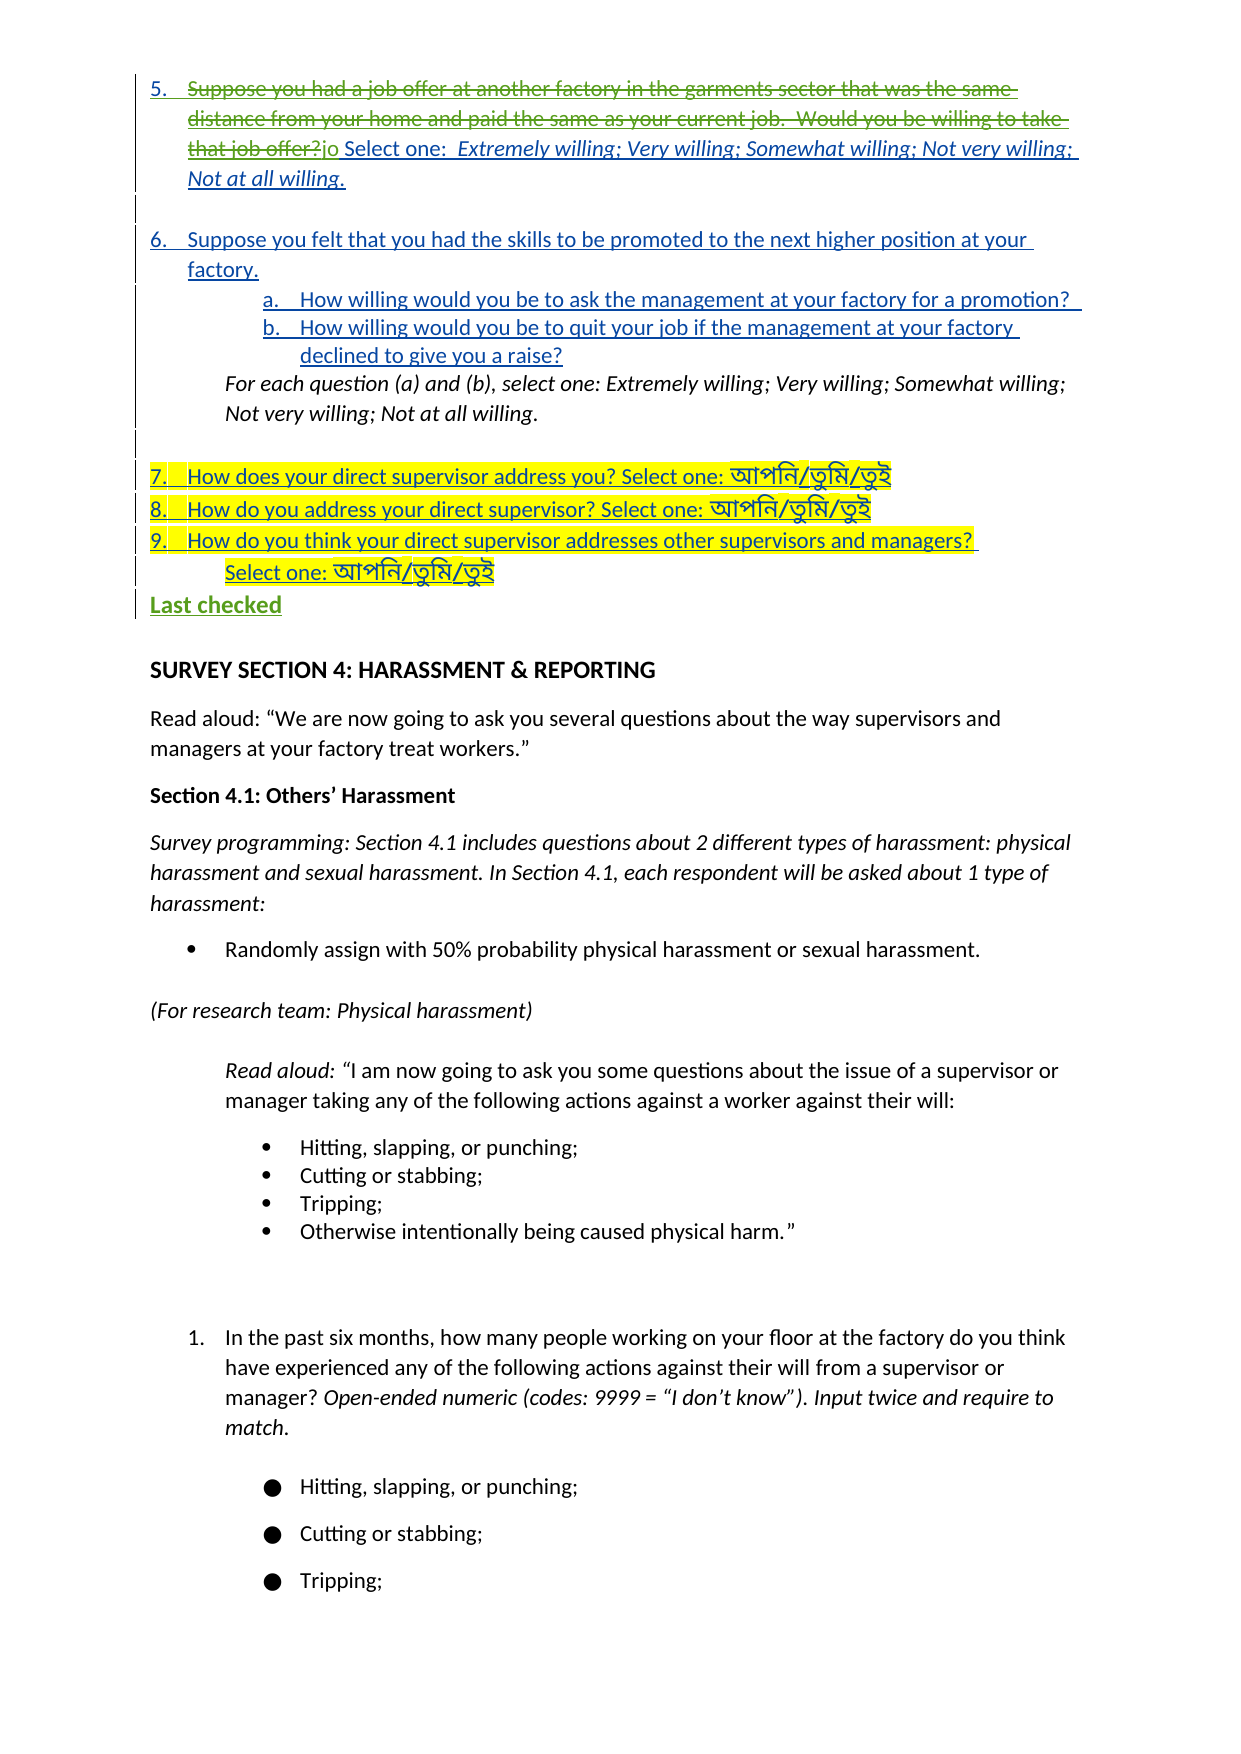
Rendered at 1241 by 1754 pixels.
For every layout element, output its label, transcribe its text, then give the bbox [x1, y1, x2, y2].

list In the past six months, how many people working on your floor at the factory do you think have experienced any of the following actions against their will from a supervisor or manager? Open-ended numeric (codes: 9999 = “I don’t know”). Input twice and require to match. [187, 1323, 1090, 1441]
list Tripping; [262, 1189, 1090, 1217]
list Read aloud: “I am now going to ask you some questions about the issue of a supervisor or manager taking any of the following actions against a worker against their will: [225, 1056, 1090, 1114]
list Randomly assign with 50% probability physical harassment or sexual harassment. [187, 936, 1090, 963]
list Tripping; [262, 1554, 1090, 1601]
list (For research team: Physical harassment) [150, 996, 1090, 1024]
list For each question (a) and (b), select one: Extremely willing; Very willing; Somewhat willing; Not very willing; Not at all willing. [225, 369, 1090, 427]
list Hitting, slapping, or punching; [262, 1133, 1090, 1161]
list Hitting, slapping, or punching; [262, 1460, 1090, 1507]
text Read aloud: “We are now going to ask you several questions about the way supervisors and managers at your factory treat workers.” [150, 704, 1090, 762]
text Section 4.1: Others’ Harassment [150, 781, 1090, 809]
list SURVEY SECTION 4: HARASSMENT & REPORTING [150, 655, 1090, 685]
list Cutting or stabbing; [262, 1161, 1090, 1189]
list Otherwise intentionally being caused physical harm.” [262, 1217, 1090, 1246]
list Cutting or stabbing; [262, 1507, 1090, 1554]
text Survey programming: Section 4.1 includes questions about 2 different types of harassment: physical harassment and sexual harassment. In Section 4.1, each respondent will be asked about 1 type of harassment: [150, 828, 1090, 917]
